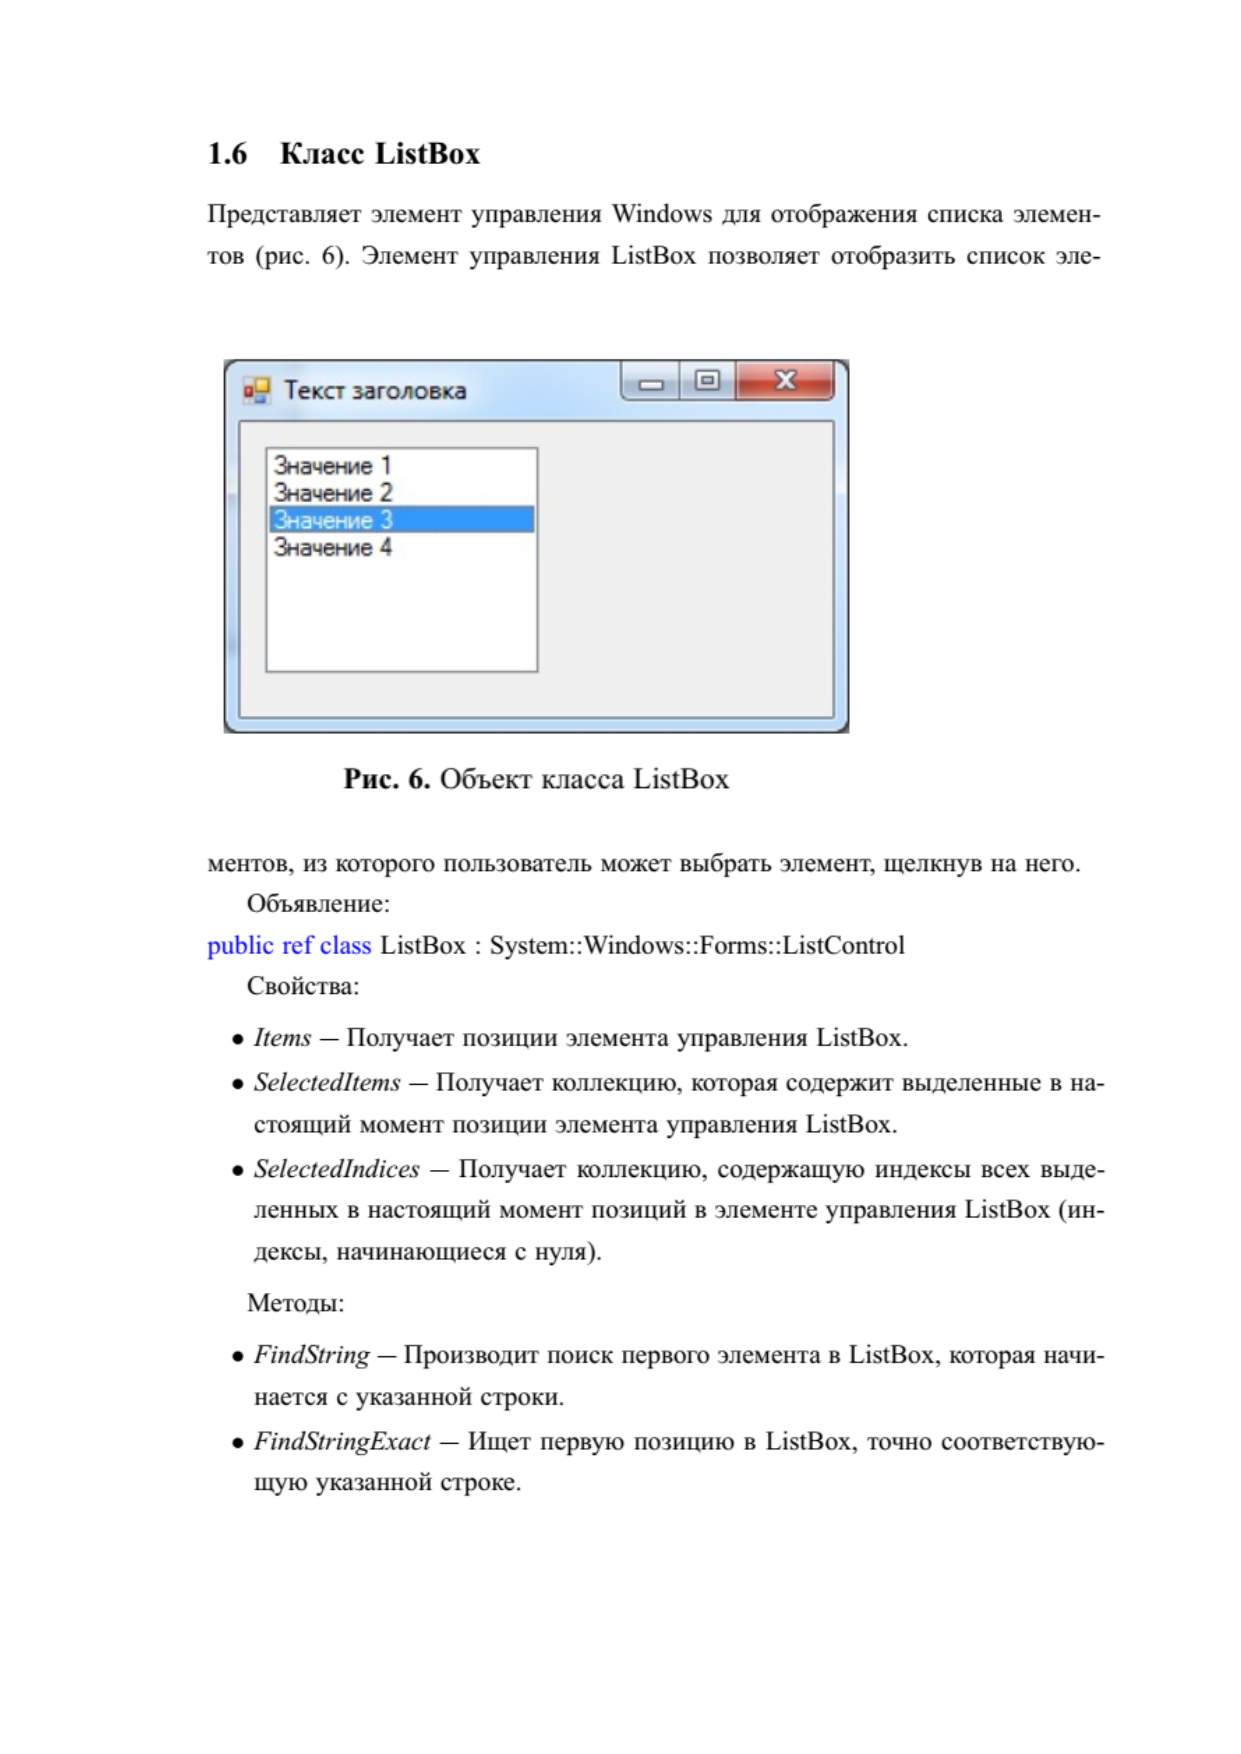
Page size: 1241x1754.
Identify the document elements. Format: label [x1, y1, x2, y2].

picture [177, 838, 1152, 1542]
picture [177, 118, 1152, 307]
picture [177, 325, 917, 820]
